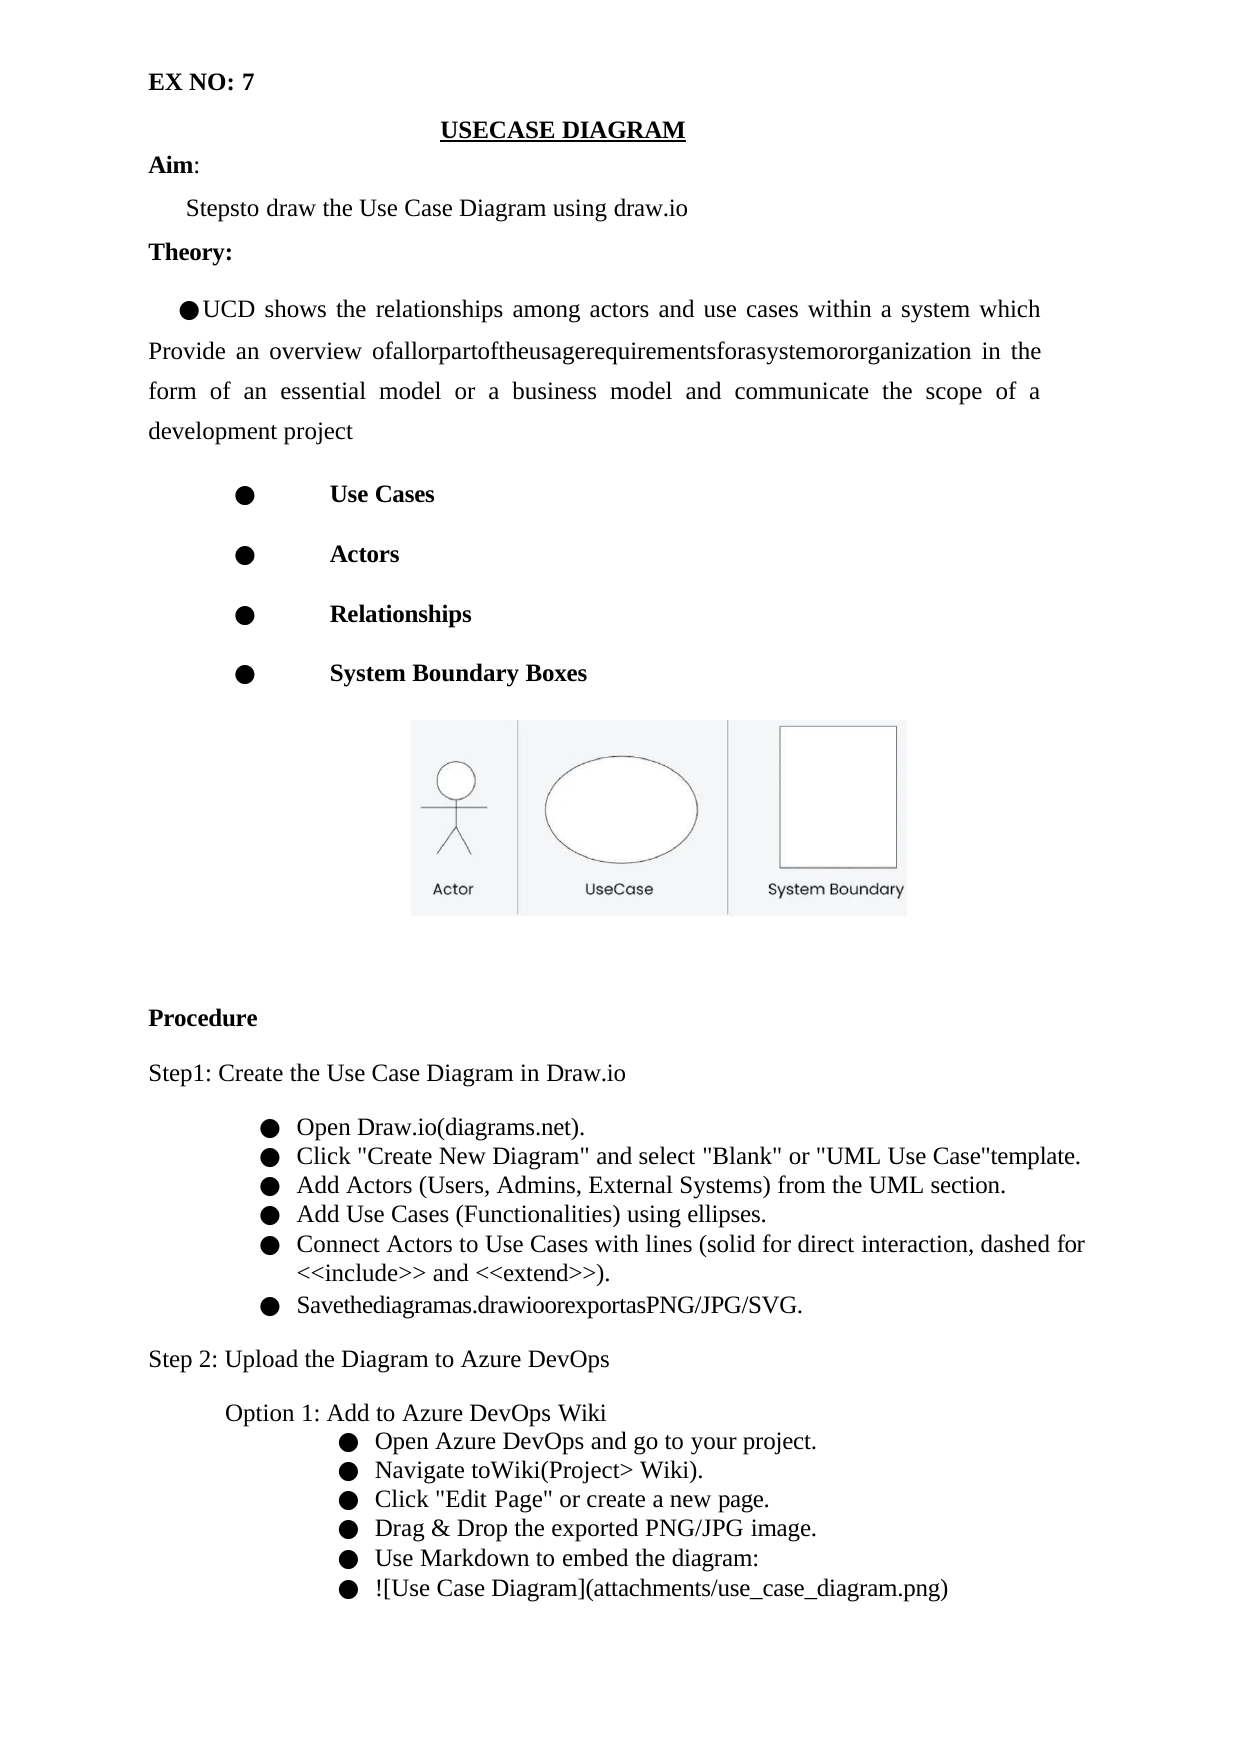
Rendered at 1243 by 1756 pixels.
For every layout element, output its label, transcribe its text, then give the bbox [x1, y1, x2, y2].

list Navigate toWiki(Project> Wiki). [337, 1456, 1243, 1484]
subtitle EX NO: 7 [148, 67, 258, 96]
list UCD shows the relationships among actors and use cases within a system which Provide an overview ofallorpartoftheusagerequirementsforasystemororganization in the form of an essential model or a business model and communicate the scope of a development project [148, 290, 1042, 445]
text Aim: [148, 150, 258, 179]
list Use Markdown to embed the diagram: [337, 1542, 1243, 1572]
list System Boundary Boxes [234, 655, 1243, 689]
picture [411, 720, 908, 916]
list Click "Edit Page" or create a new page. [337, 1484, 1243, 1513]
text Option 1: Add to Azure DevOps Wiki [225, 1399, 1243, 1427]
list Drag & Drop the exported PNG/JPG image. [337, 1513, 1243, 1542]
list Open Draw.io(diagrams.net). [259, 1111, 1243, 1141]
list Add Actors (Users, Admins, External Systems) from the UML section. [259, 1170, 1243, 1199]
text <<include>> and <<extend>>). [296, 1258, 1243, 1287]
list Use Cases [234, 475, 1243, 509]
list Actors [234, 535, 1243, 569]
text Step1: Create the Use Case Diagram in Draw.io [148, 1058, 1243, 1087]
text Procedure [148, 1003, 1243, 1032]
list Open Azure DevOps and go to your project. [337, 1427, 1243, 1456]
list Savethediagramas.drawioorexportasPNG/JPG/SVG. Step 2: Upload the Diagram to Azure DevOps [148, 1287, 804, 1373]
text Stepsto draw the Use Case Diagram using draw.io [186, 193, 1243, 222]
list ![Use Case Diagram](attachments/use_case_diagram.png) [337, 1572, 1243, 1602]
list Connect Actors to Use Cases with lines (solid for direct interaction, dashed for [259, 1228, 1243, 1258]
subtitle Theory: [148, 237, 1243, 266]
list Add Use Cases (Functionalities) using ellipses. [259, 1199, 1243, 1228]
subtitle USECASE DIAGRAM [440, 115, 1243, 144]
list Relationships [234, 595, 1243, 629]
list Click "Create New Diagram" and select "Blank" or "UML Use Case"template. [259, 1141, 1243, 1170]
